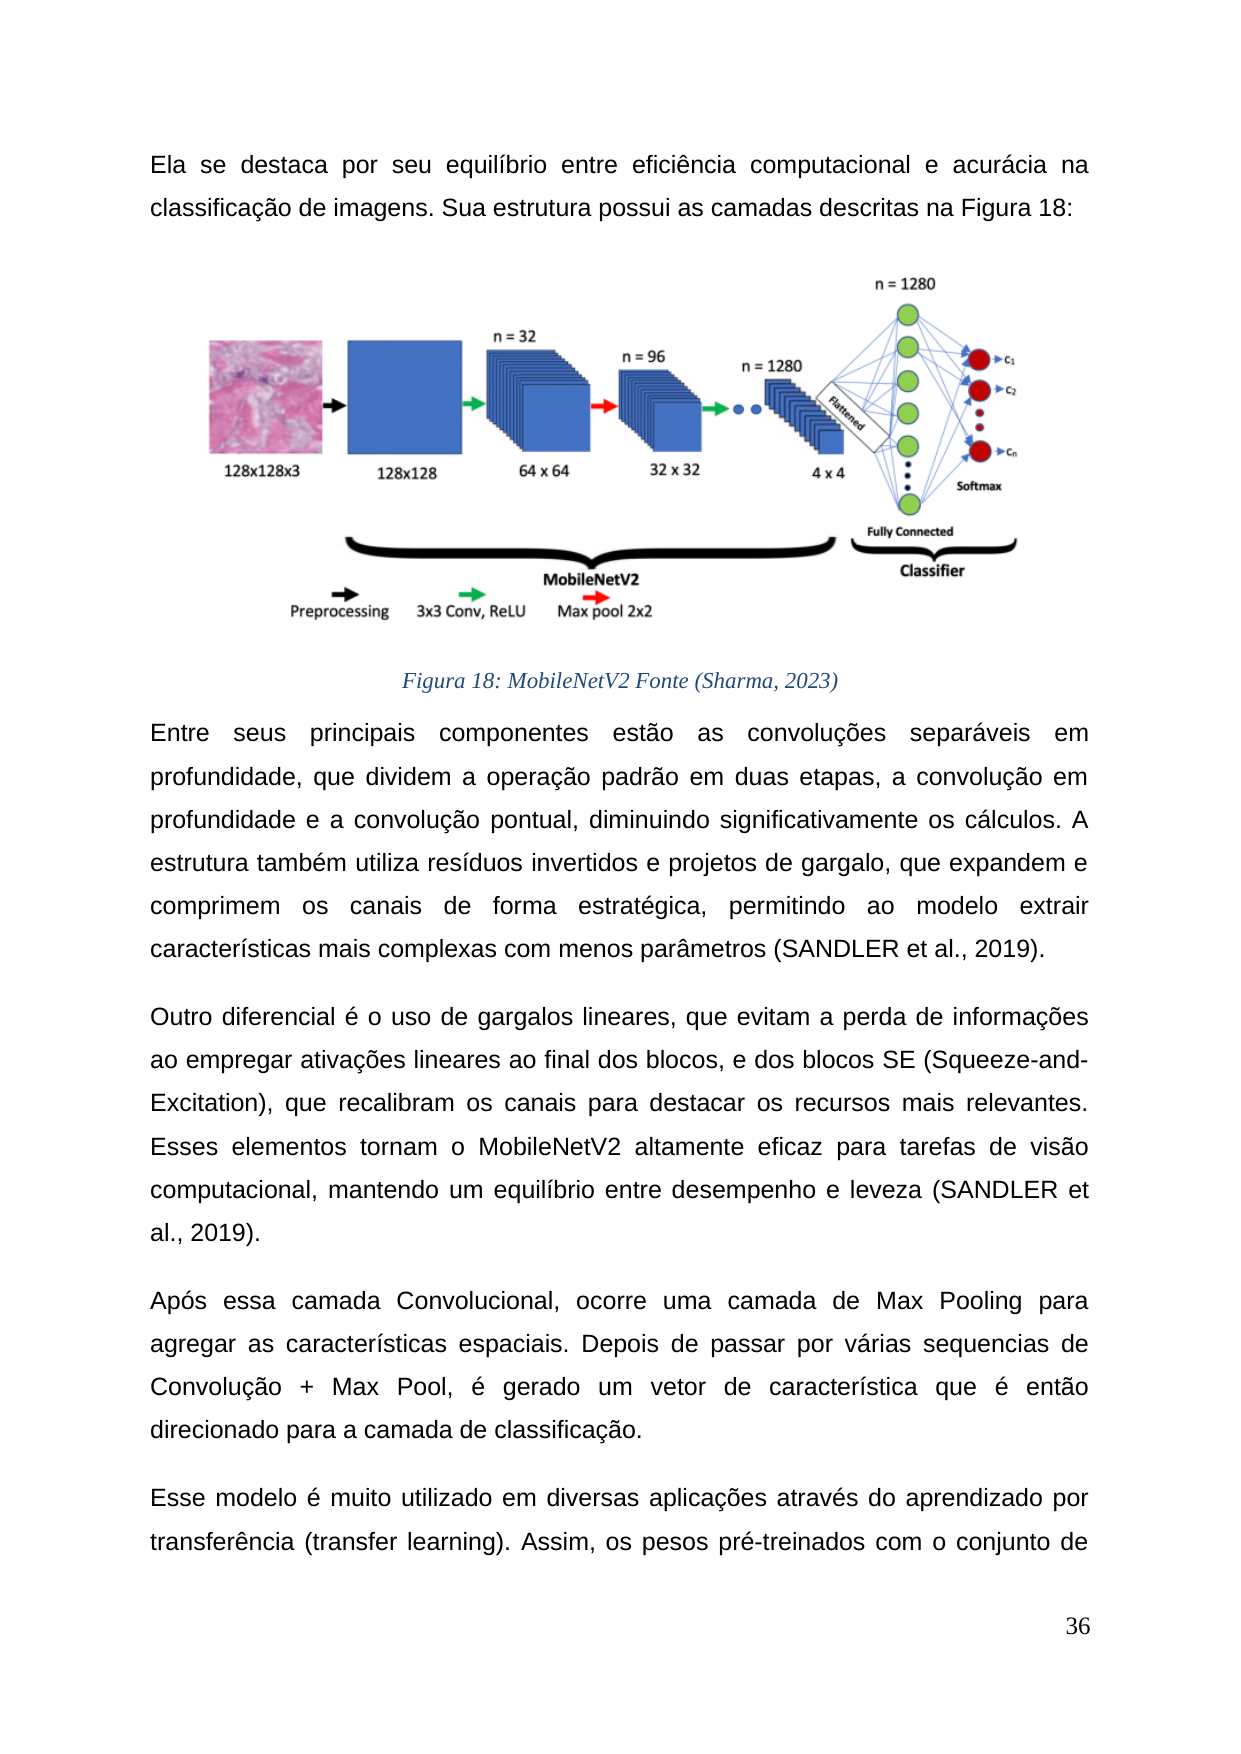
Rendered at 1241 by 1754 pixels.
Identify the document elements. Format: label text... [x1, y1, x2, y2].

text Ela se destaca por seu equilíbrio entre eficiência computacional e acurácia na classificação de imagens. Sua estrutura possui as camadas descritas na Figura 18: [150, 150, 1090, 222]
text Outro diferencial é o uso de gargalos lineares, que evitam a perda de informações ao empregar ativações lineares ao final dos blocos, e dos blocos SE (Squeeze-and-Excitation), que recalibram os canais para destacar os recursos mais relevantes. Esses elementos tornam o MobileNetV2 altamente eficaz para tarefas de visão computacional, mantendo um equilíbrio entre desempenho e leveza (SANDLER et al., 2019). [150, 1002, 1090, 1247]
text Figura 18: MobileNetV2 Fonte (Sharma, 2023) [150, 667, 1090, 693]
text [150, 1483, 1090, 1555]
picture [205, 261, 1036, 628]
text Entre seus principais componentes estão as convoluções separáveis em profundidade, que dividem a operação padrão em duas etapas, a convolução em profundidade e a convolução pontual, diminuindo significativamente os cálculos. A estrutura também utiliza resíduos invertidos e projetos de gargalo, que expandem e comprimem os canais de forma estratégica, permitindo ao modelo extrair características mais complexas com menos parâmetros (SANDLER et al., 2019). [150, 718, 1090, 963]
text Após essa camada Convolucional, ocorre uma camada de Max Pooling para agregar as características espaciais. Depois de passar por várias sequencias de Convolução + Max Pool, é gerado um vetor de característica que é então direcionado para a camada de classificação. [150, 1286, 1090, 1444]
